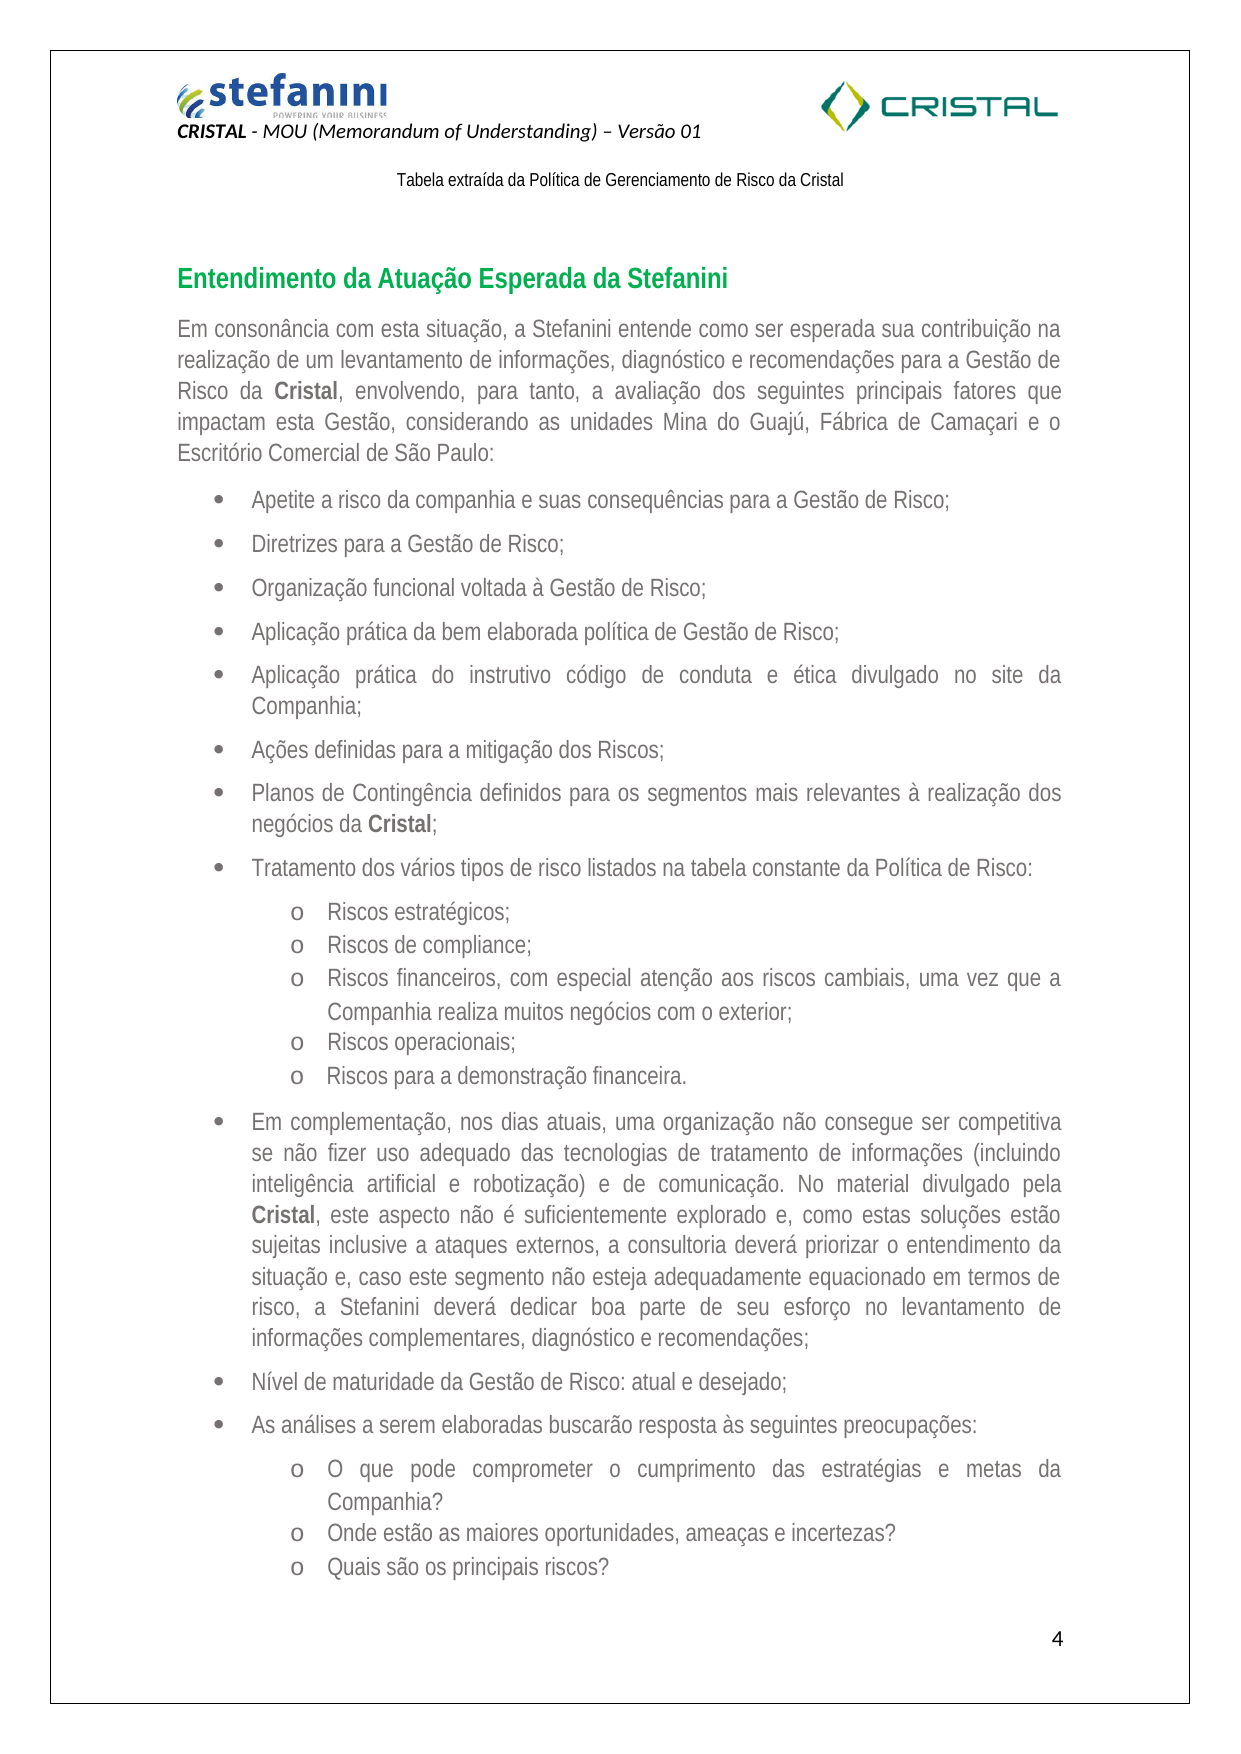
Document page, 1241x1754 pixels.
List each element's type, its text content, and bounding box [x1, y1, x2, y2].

list O que pode comprometer o cumprimento das estratégias e metas da Companhia? [289, 1454, 1063, 1516]
list Organização funcional voltada à Gestão de Risco; [214, 573, 1063, 602]
text Tabela extraída da Política de Gerenciamento de Risco da Cristal [177, 169, 1063, 190]
picture [813, 74, 1064, 137]
list Apetite a risco da companhia e suas consequências para a Gestão de Risco; [214, 486, 1063, 514]
list Diretrizes para a Gestão de Risco; [214, 529, 1063, 558]
list Onde estão as maiores oportunidades, ameaças e incertezas? [289, 1518, 1063, 1549]
list Planos de Contingência definidos para os segmentos mais relevantes à realização dos negócios da Cristal; [214, 778, 1063, 838]
text Em consonância com esta situação, a Stefanini entende como ser esperada sua contribuição na realização de um levantamento de informações, diagnóstico e recomendações para a Gestão de Risco da Cristal, envolvendo, para tanto, a avaliação dos seguintes principais fatores que impactam esta Gestão, considerando as unidades Mina do Guajú, Fábrica de Camaçari e o Escritório Comercial de São Paulo: [177, 314, 1063, 467]
list Riscos financeiros, com especial atenção aos riscos cambiais, uma vez que a Companhia realiza muitos negócios com o exterior; [289, 963, 1063, 1025]
list Riscos para a demonstração financeira. [289, 1061, 1063, 1092]
list Aplicação prática da bem elaborada política de Gestão de Risco; [214, 616, 1063, 645]
list Riscos operacionais; [289, 1027, 1063, 1058]
list As análises a serem elaboradas buscarão resposta às seguintes preocupações: [214, 1410, 1063, 1439]
list Em complementação, nos dias atuais, uma organização não consegue ser competitiva se não fizer uso adequado das tecnologias de tratamento de informações (incluindo inteligência artificial e robotização) e de comunicação. No material divulgado pela Cristal, este aspecto não é suficientemente explorado e, como estas soluções estão sujeitas inclusive a ataques externos, a consultoria deverá priorizar o entendimento da situação e, caso este segmento não esteja adequadamente equacionado em termos de risco, a Stefanini deverá dedicar boa parte de seu esforço no levantamento de informações complementares, diagnóstico e recomendações; [214, 1107, 1063, 1352]
list Tratamento dos vários tipos de risco listados na tabela constante da Política de Risco: [214, 853, 1063, 882]
list Ações definidas para a mitigação dos Riscos; [214, 735, 1063, 763]
list Aplicação prática do instrutivo código de conduta e ética divulgado no site da Companhia; [214, 660, 1063, 720]
list Nível de maturidade da Gestão de Risco: atual e desejado; [214, 1367, 1063, 1396]
text Entendimento da Atuação Esperada da Stefanini [177, 261, 1063, 295]
list Riscos de compliance; [289, 930, 1063, 961]
list Riscos estratégicos; [289, 897, 1063, 927]
list Quais são os principais riscos? [289, 1552, 1063, 1582]
